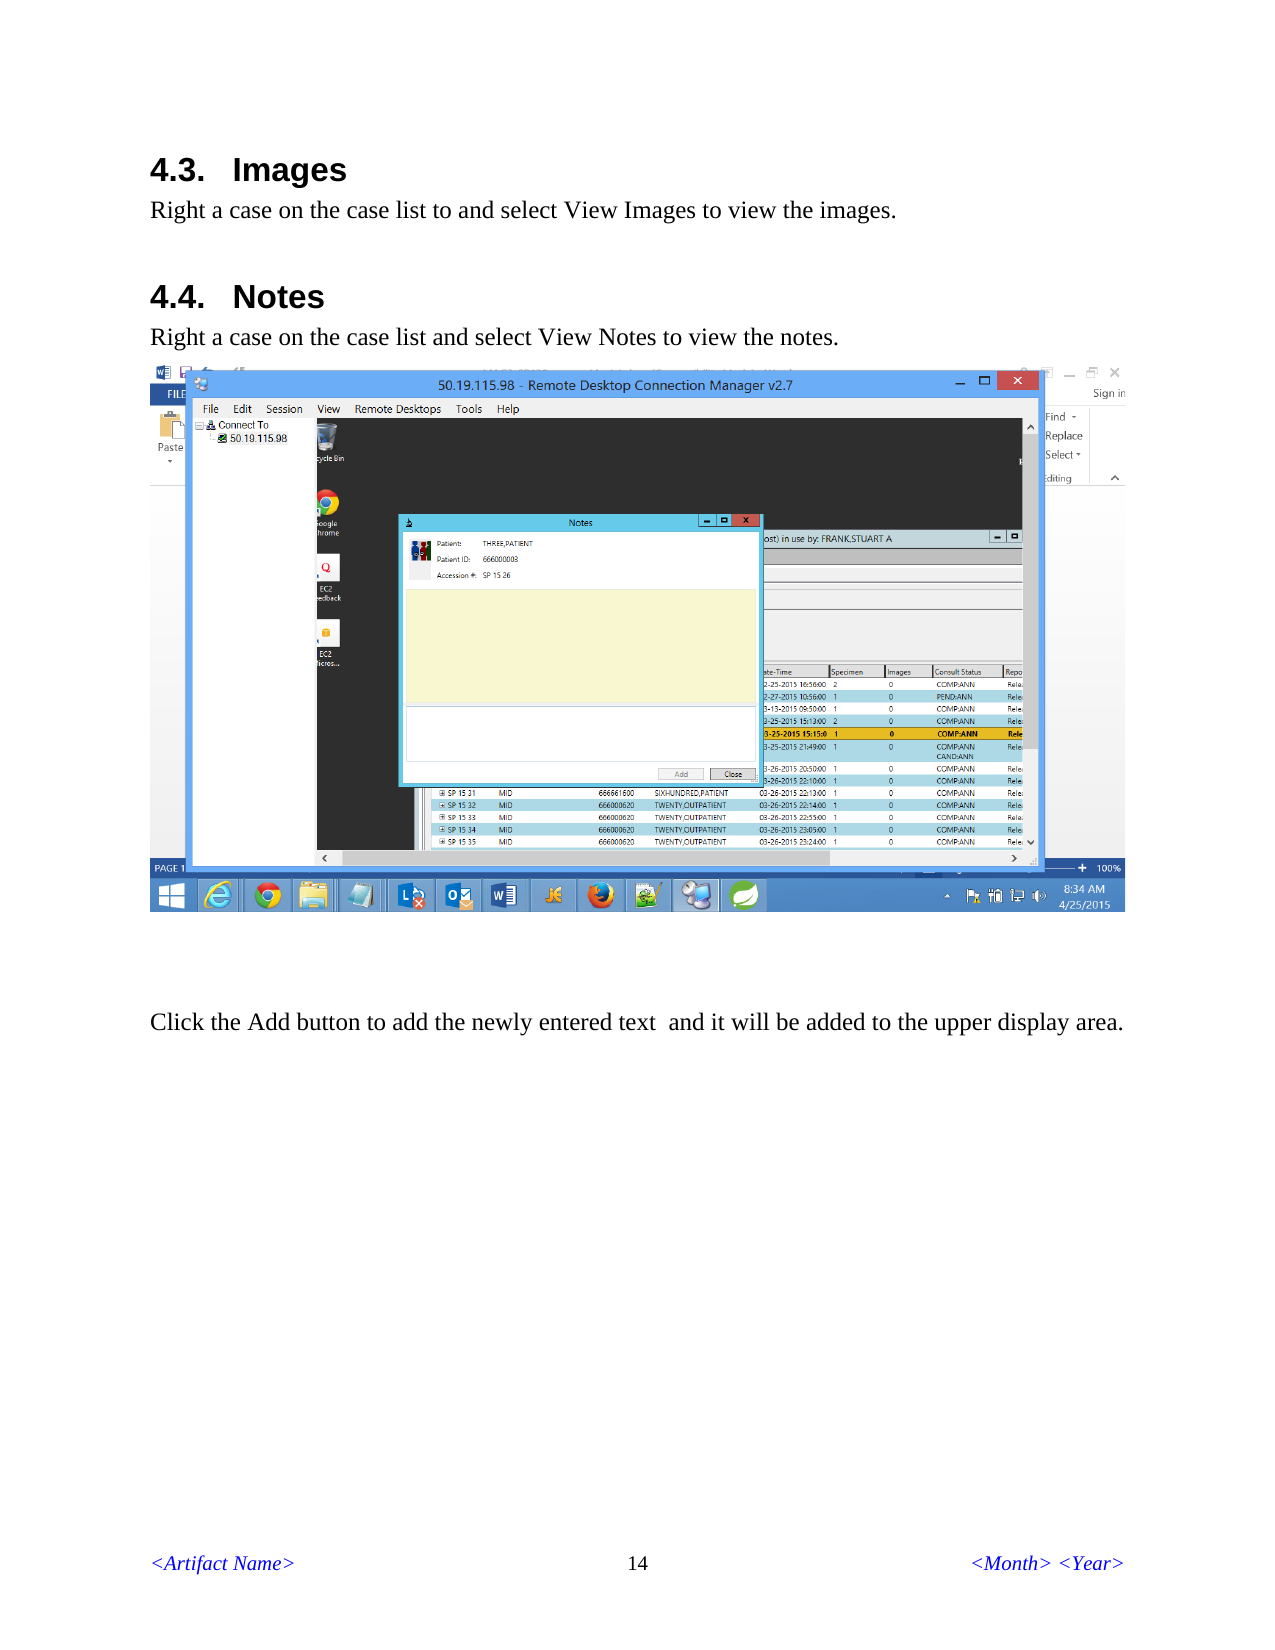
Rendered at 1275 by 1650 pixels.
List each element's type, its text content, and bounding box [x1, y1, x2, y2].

text Click the Add button to add the newly entered text and it will be added to the upper display area. [150, 1007, 1125, 1035]
picture [150, 363, 1125, 912]
text Right a case on the case list to and select View Images to view the images. [150, 195, 1125, 223]
subtitle Notes [150, 277, 1125, 316]
text Right a case on the case list and select View Notes to view the notes. [150, 322, 1125, 351]
subtitle Images [150, 150, 1125, 188]
